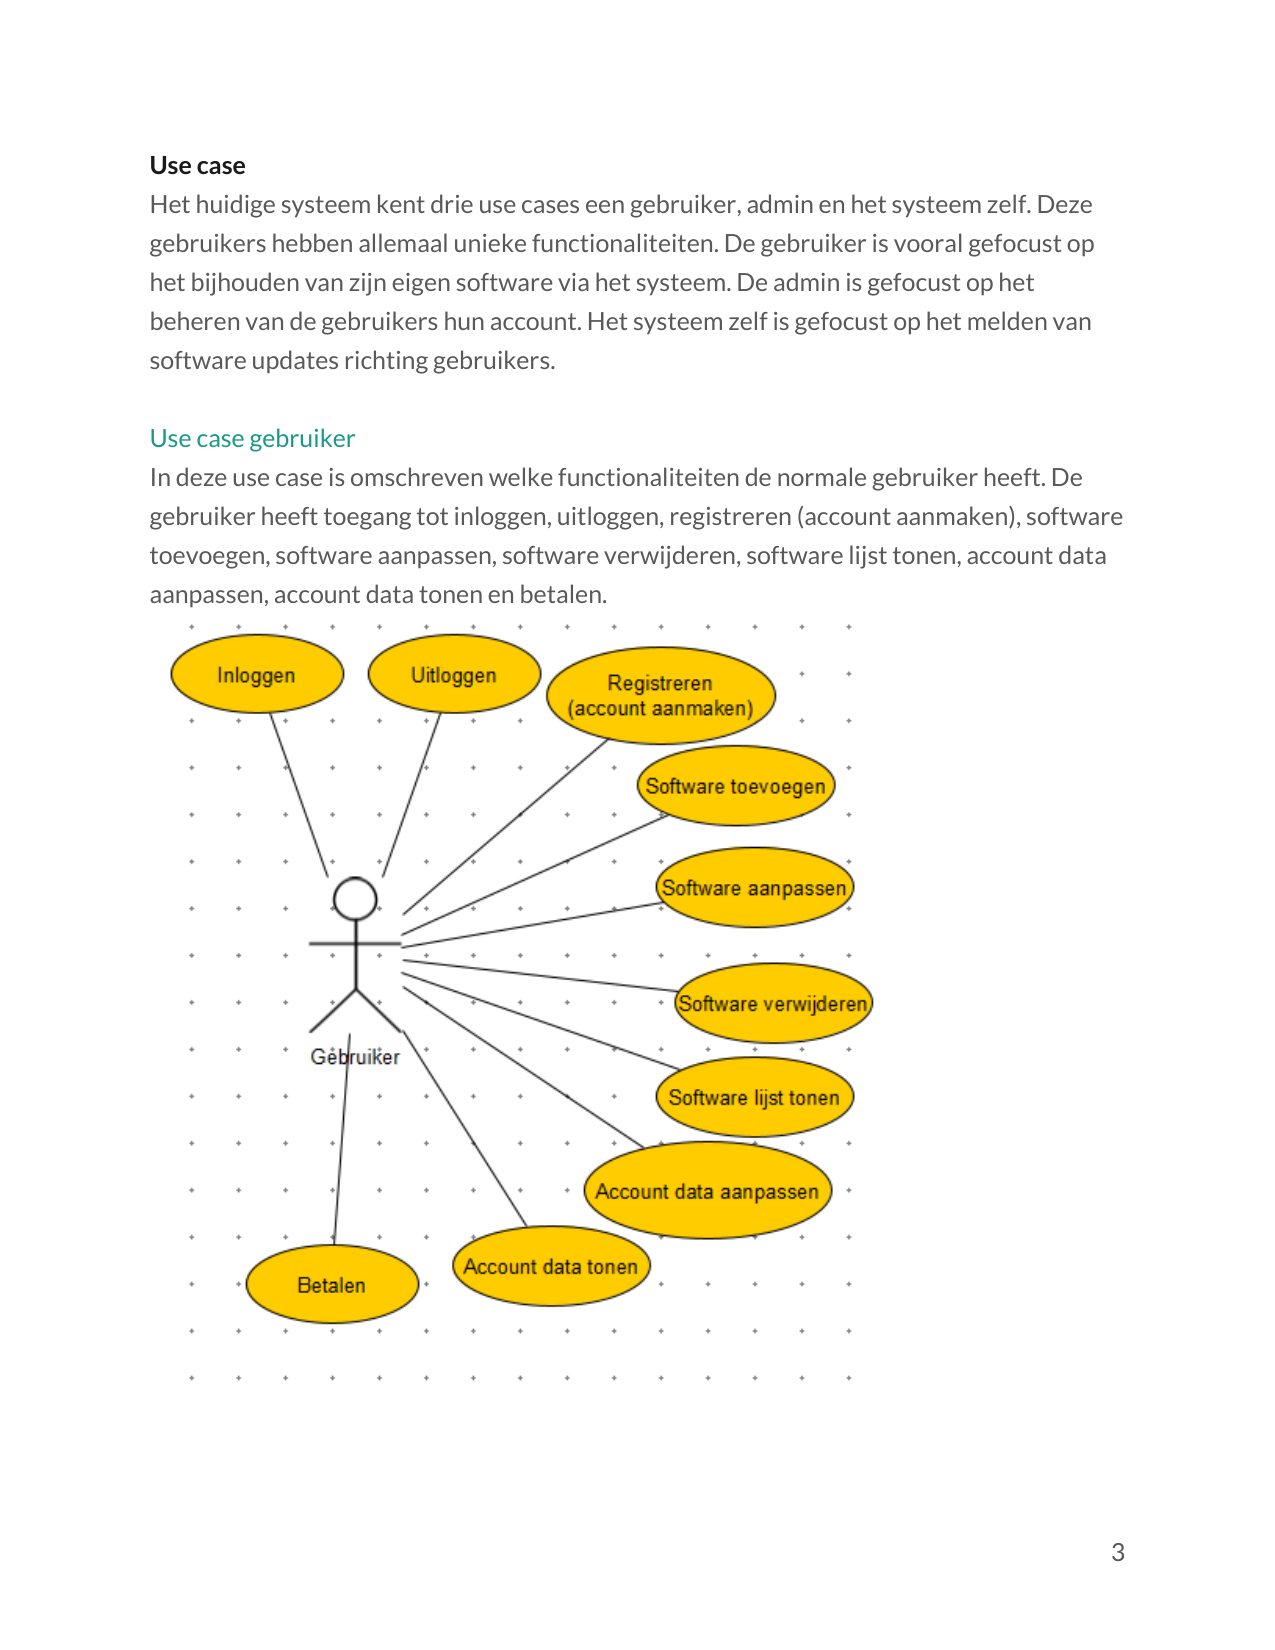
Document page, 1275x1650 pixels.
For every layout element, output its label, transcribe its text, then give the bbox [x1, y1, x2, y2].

text In deze use case is omschreven welke functionaliteiten de normale gebruiker heeft. De gebruiker heeft toegang tot inloggen, uitloggen, registreren (account aanmaken), software toevoegen, software aanpassen, software verwijderen, software lijst tonen, account data aanpassen, account data tonen en betalen. [149, 462, 1125, 608]
text Het huidige systeem kent drie use cases een gebruiker, admin en het systeem zelf. Deze gebruikers hebben allemaal unieke functionaliteiten. De gebruiker is vooral gefocust op het bijhouden van zijn eigen software via het systeem. De admin is gefocust op het beheren van de gebruikers hun account. Het systeem zelf is gefocust op het melden van software updates richting gebruikers. [149, 189, 1125, 375]
subtitle Use case [149, 150, 1125, 180]
picture [149, 617, 886, 1390]
subtitle Use case gebruiker [149, 423, 1125, 453]
